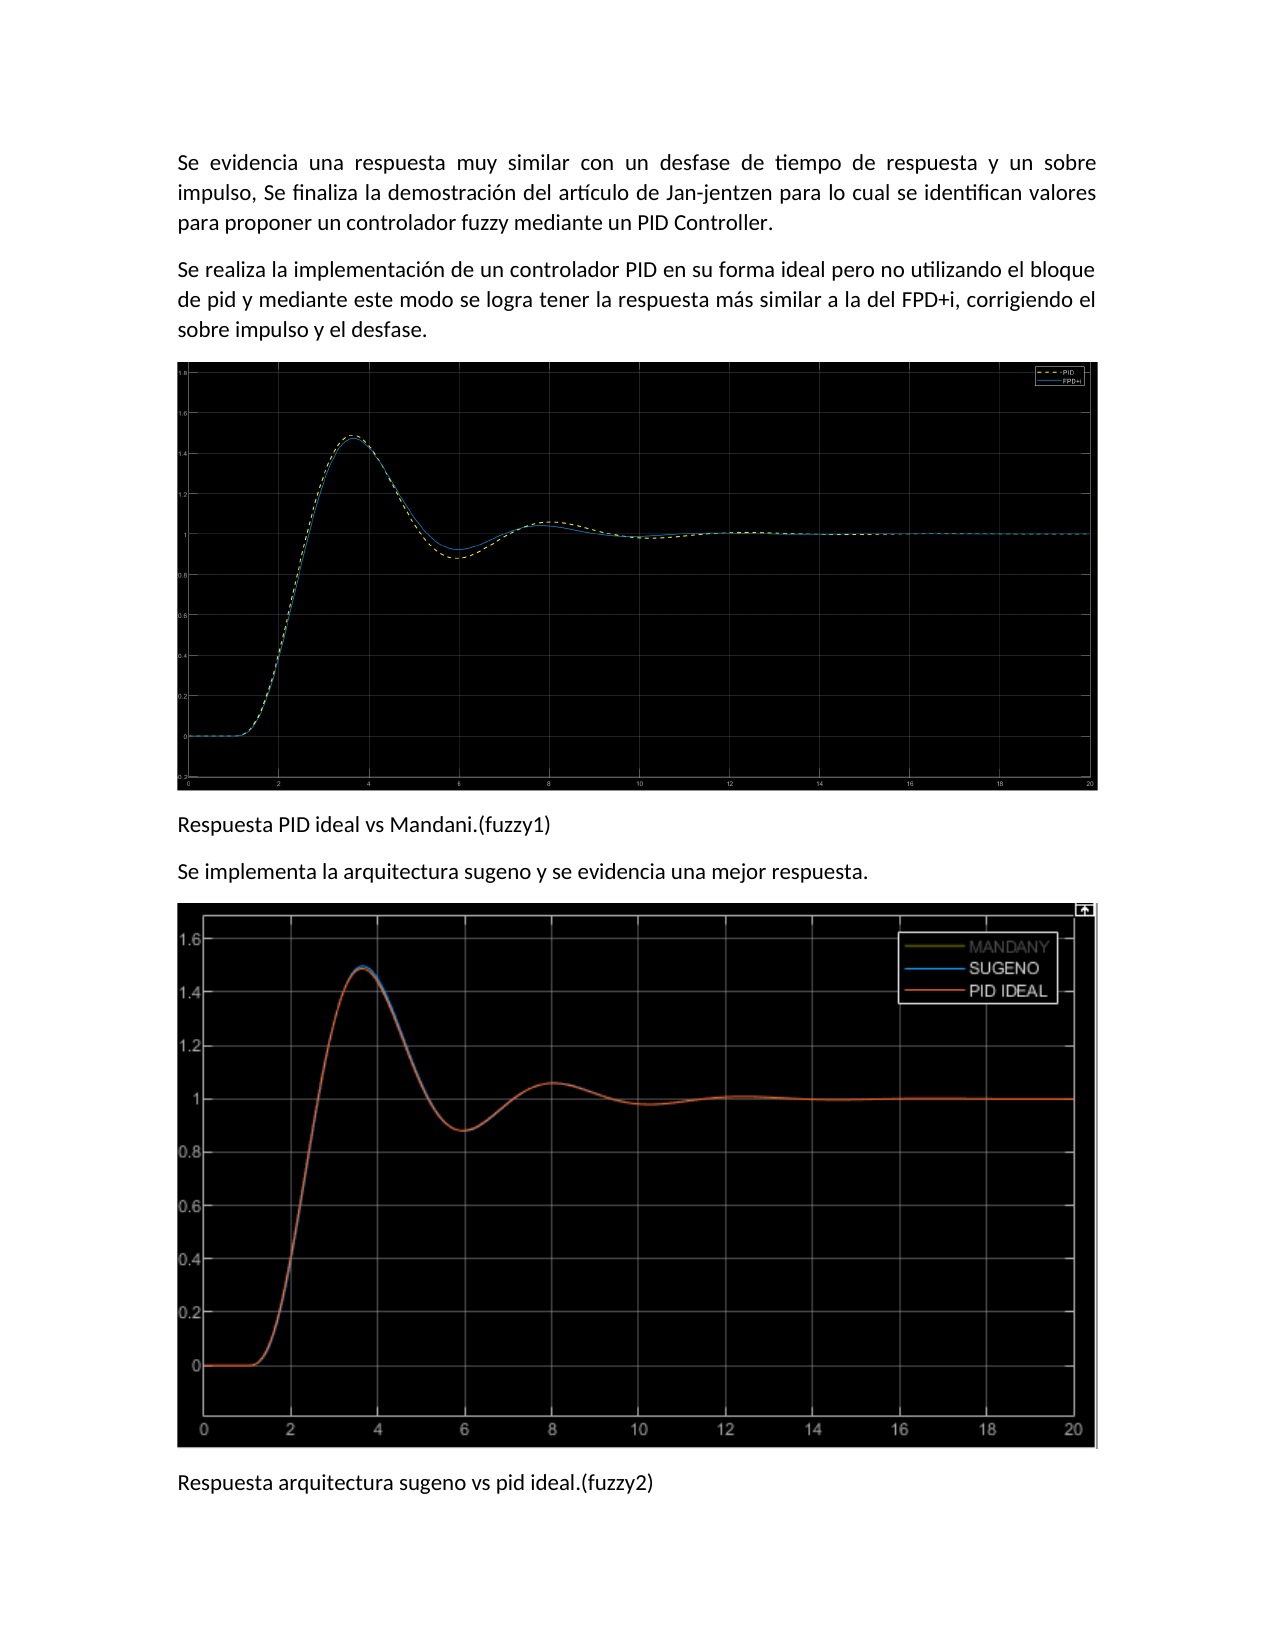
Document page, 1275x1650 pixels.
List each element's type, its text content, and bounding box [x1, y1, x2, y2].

picture [177, 362, 1098, 791]
text Se implementa la arquitectura sugeno y se evidencia una mejor respuesta. [177, 857, 1098, 885]
picture [177, 903, 1098, 1449]
text Se evidencia una respuesta muy similar con un desfase de tiempo de respuesta y un sobre impulso, Se finaliza la demostración del artículo de Jan-jentzen para lo cual se identifican valores para proponer un controlador fuzzy mediante un PID Controller. [177, 148, 1098, 236]
text Se realiza la implementación de un controlador PID en su forma ideal pero no utilizando el bloque de pid y mediante este modo se logra tener la respuesta más similar a la del FPD+i, corrigiendo el sobre impulso y el desfase. [177, 255, 1098, 343]
text Respuesta arquitectura sugeno vs pid ideal.(fuzzy2) [177, 1468, 1098, 1496]
text Respuesta PID ideal vs Mandani.(fuzzy1) [177, 810, 1098, 838]
